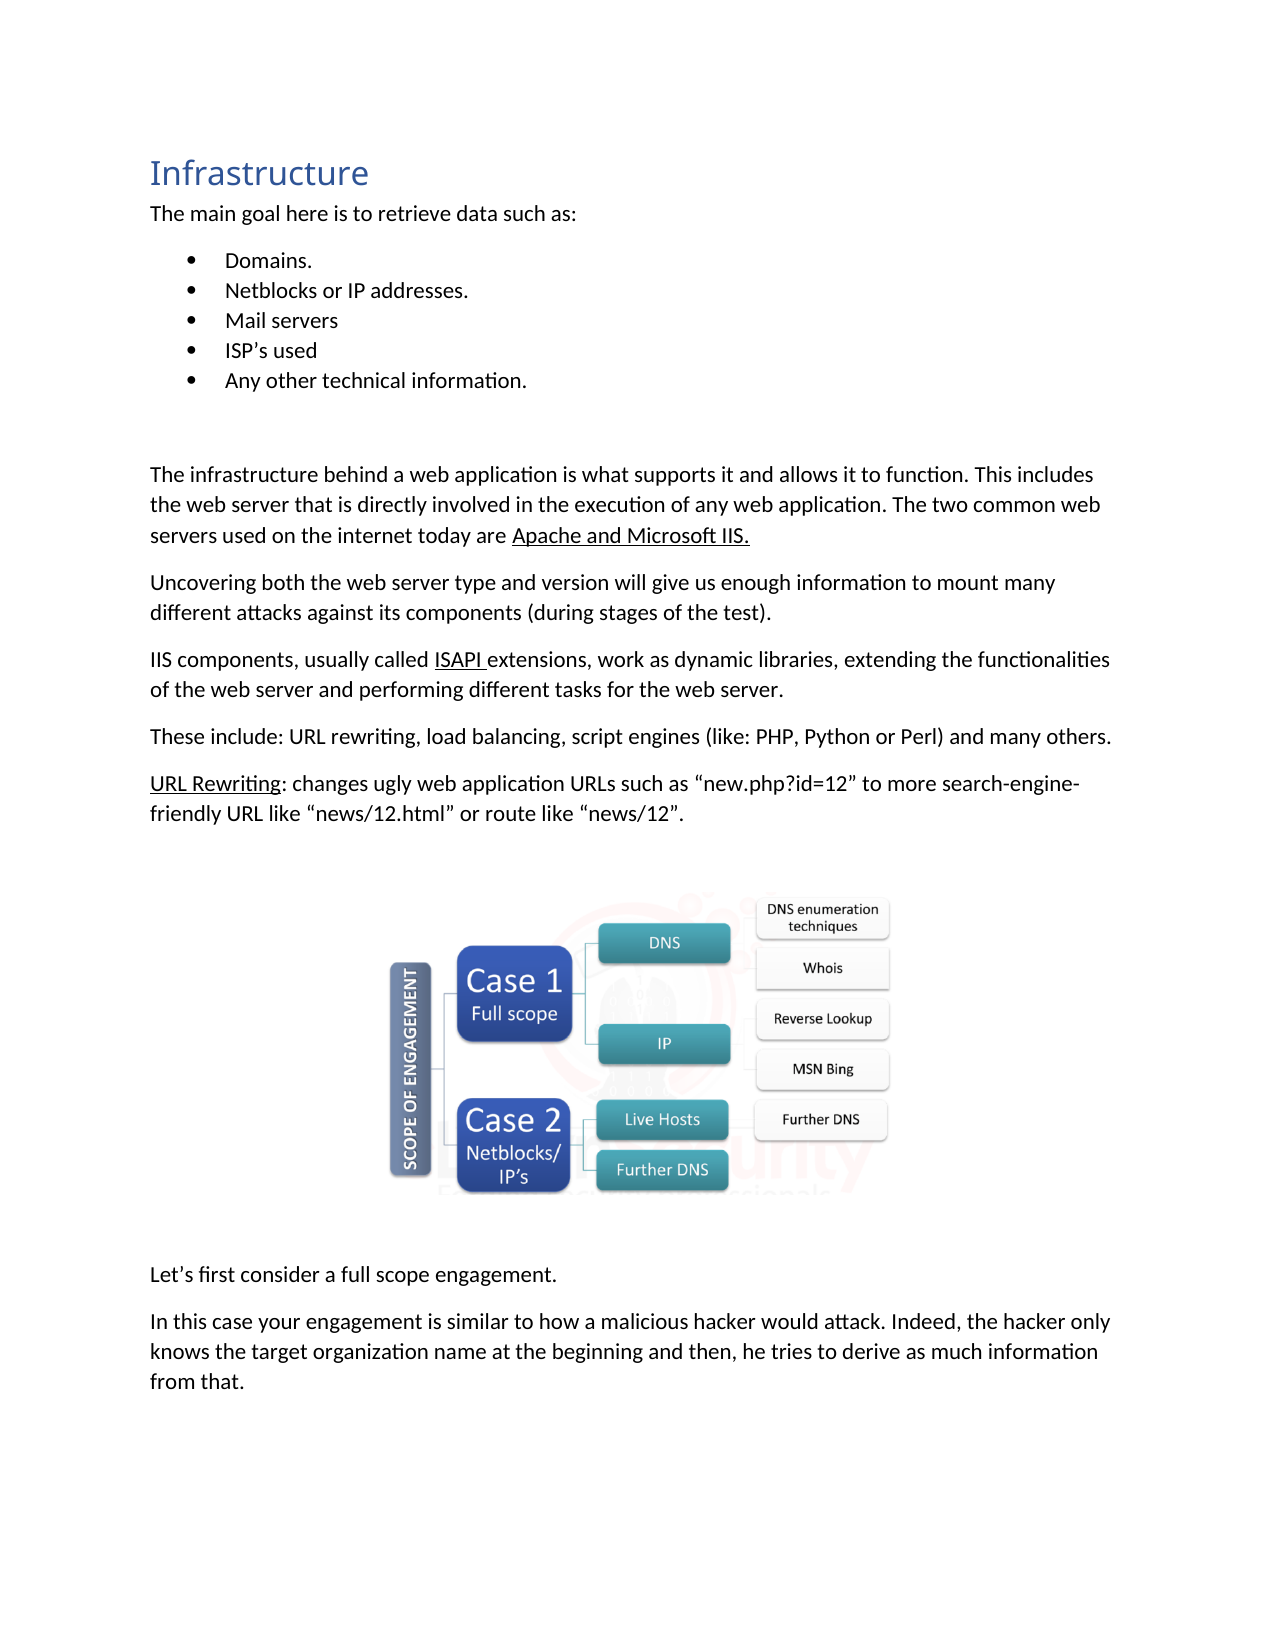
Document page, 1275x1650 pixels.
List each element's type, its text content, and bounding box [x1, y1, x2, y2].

list Netblocks or IP addresses. [187, 276, 1125, 304]
text Let’s first consider a full scope engagement. [150, 1260, 1125, 1288]
text URL Rewriting: changes ugly web application URLs such as “new.php?id=12” to more search-engine-friendly URL like “news/12.html” or route like “news/12”. [150, 769, 1125, 827]
list Mail servers [187, 306, 1125, 334]
text In this case your engagement is similar to how a malicious hacker would attack. Indeed, the hacker only knows the target organization name at the beginning and then, he tries to derive as much information from that. [150, 1307, 1125, 1395]
list Any other technical information. [187, 367, 1125, 395]
subtitle Infrastructure [150, 150, 1125, 195]
list Domains. [187, 246, 1125, 274]
text These include: URL rewriting, load balancing, script engines (like: PHP, Python or Perl) and many others. [150, 722, 1125, 750]
text Uncovering both the web server type and version will give us enough information to mount many different attacks against its components (during stages of the test). [150, 568, 1125, 626]
text The main goal here is to retrieve data such as: [150, 199, 1125, 227]
text The infrastructure behind a web application is what supports it and allows it to function. This includes the web server that is directly involved in the execution of any web application. The two common web servers used on the internet today are Apache and Microsoft IIS. [150, 460, 1125, 549]
picture [383, 892, 892, 1195]
list ISP’s used [187, 336, 1125, 364]
text IIS components, usually called ISAPI extensions, work as dynamic libraries, extending the functionalities of the web server and performing different tasks for the web server. [150, 645, 1125, 703]
